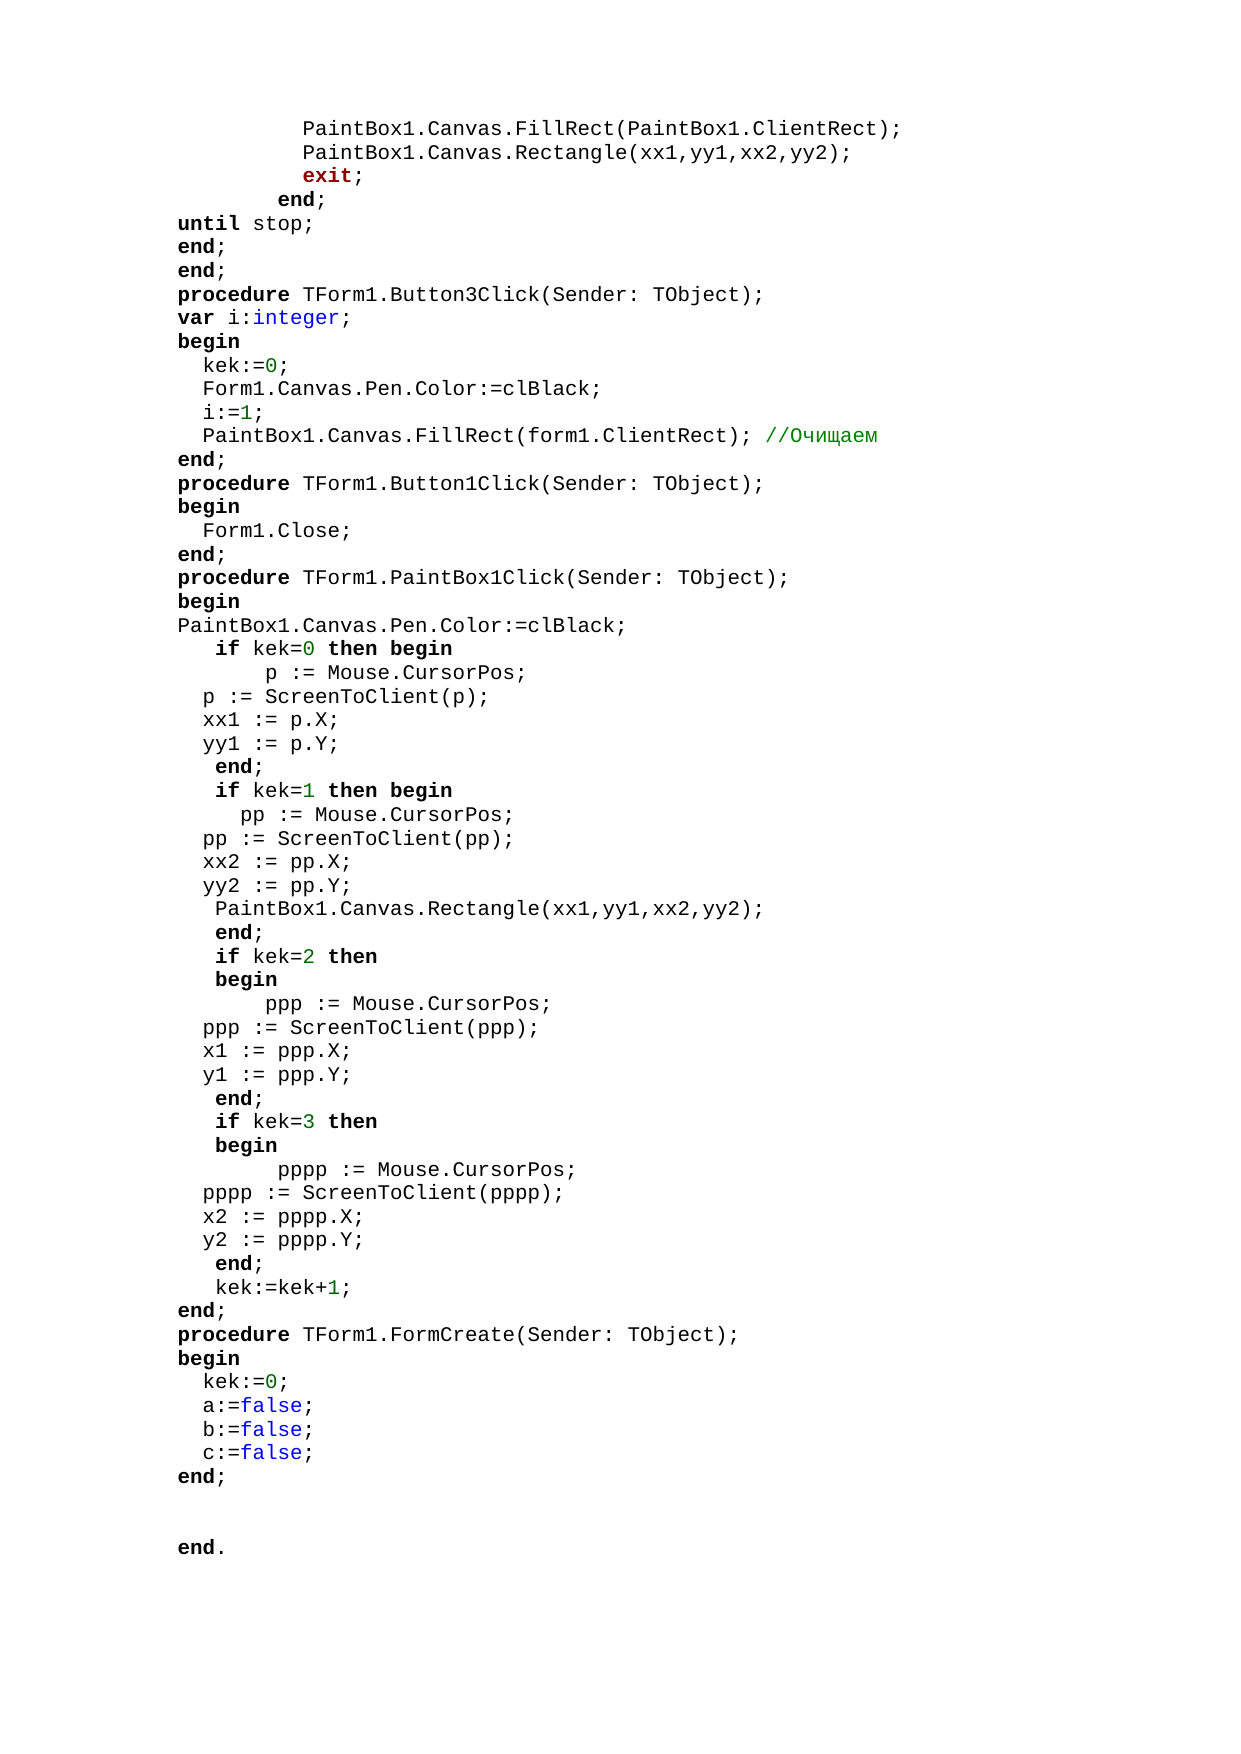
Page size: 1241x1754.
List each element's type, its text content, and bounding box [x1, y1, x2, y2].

text y2 := pppp.Y; [177, 1229, 1152, 1253]
text b:=false; [177, 1419, 1152, 1442]
text if kek=0 then begin [177, 638, 1152, 662]
text var i:integer; [177, 307, 1152, 331]
text until stop; [177, 213, 1152, 236]
text end. [177, 1537, 1152, 1561]
text ppp := Mouse.CursorPos; [177, 993, 1152, 1017]
text procedure TForm1.FormCreate(Sender: TObject); [177, 1324, 1152, 1348]
text kek:=0; [177, 354, 1152, 378]
text end; [177, 260, 1152, 284]
text end; [177, 1466, 1152, 1489]
text end; [177, 922, 1152, 946]
text PaintBox1.Canvas.FillRect(PaintBox1.ClientRect); [177, 118, 1152, 142]
text a:=false; [177, 1395, 1152, 1419]
text i:=1; [177, 402, 1152, 426]
text end; [177, 189, 1152, 213]
text end; [177, 1253, 1152, 1277]
text procedure TForm1.PaintBox1Click(Sender: TObject); [177, 567, 1152, 591]
text Form1.Canvas.Pen.Color:=clBlack; [177, 378, 1152, 402]
text end; [177, 449, 1152, 473]
text pppp := Mouse.CursorPos; [177, 1158, 1152, 1182]
text y1 := ppp.Y; [177, 1064, 1152, 1088]
text if kek=2 then [177, 946, 1152, 969]
text x1 := ppp.X; [177, 1040, 1152, 1064]
text xx2 := pp.X; [177, 851, 1152, 875]
text pppp := ScreenToClient(pppp); [177, 1182, 1152, 1206]
text yy2 := pp.Y; [177, 875, 1152, 898]
text kek:=0; [177, 1371, 1152, 1395]
text if kek=3 then [177, 1111, 1152, 1135]
text begin [177, 969, 1152, 993]
text begin [177, 591, 1152, 615]
text PaintBox1.Canvas.Rectangle(xx1,yy1,xx2,yy2); [177, 142, 1152, 165]
text yy1 := p.Y; [177, 733, 1152, 757]
text exit; [177, 165, 1152, 189]
text x2 := pppp.X; [177, 1206, 1152, 1229]
text begin [177, 1348, 1152, 1371]
text procedure TForm1.Button3Click(Sender: TObject); [177, 284, 1152, 307]
text begin [177, 496, 1152, 520]
text c:=false; [177, 1442, 1152, 1466]
text Form1.Close; [177, 520, 1152, 544]
text PaintBox1.Canvas.FillRect(form1.ClientRect); //Очищаем [177, 426, 1152, 449]
text PaintBox1.Canvas.Pen.Color:=clBlack; [177, 615, 1152, 638]
text kek:=kek+1; [177, 1277, 1152, 1300]
text pp := Mouse.CursorPos; [177, 804, 1152, 827]
text procedure TForm1.Button1Click(Sender: TObject); [177, 473, 1152, 496]
text begin [177, 1135, 1152, 1158]
text PaintBox1.Canvas.Rectangle(xx1,yy1,xx2,yy2); [177, 898, 1152, 922]
text xx1 := p.X; [177, 709, 1152, 733]
text p := Mouse.CursorPos; [177, 662, 1152, 686]
text end; [177, 757, 1152, 780]
text end; [177, 1300, 1152, 1324]
text pp := ScreenToClient(pp); [177, 827, 1152, 851]
text if kek=1 then begin [177, 780, 1152, 804]
text begin [177, 331, 1152, 354]
text end; [177, 544, 1152, 567]
text end; [177, 1088, 1152, 1111]
text ppp := ScreenToClient(ppp); [177, 1017, 1152, 1040]
text p := ScreenToClient(p); [177, 686, 1152, 709]
text end; [177, 236, 1152, 260]
